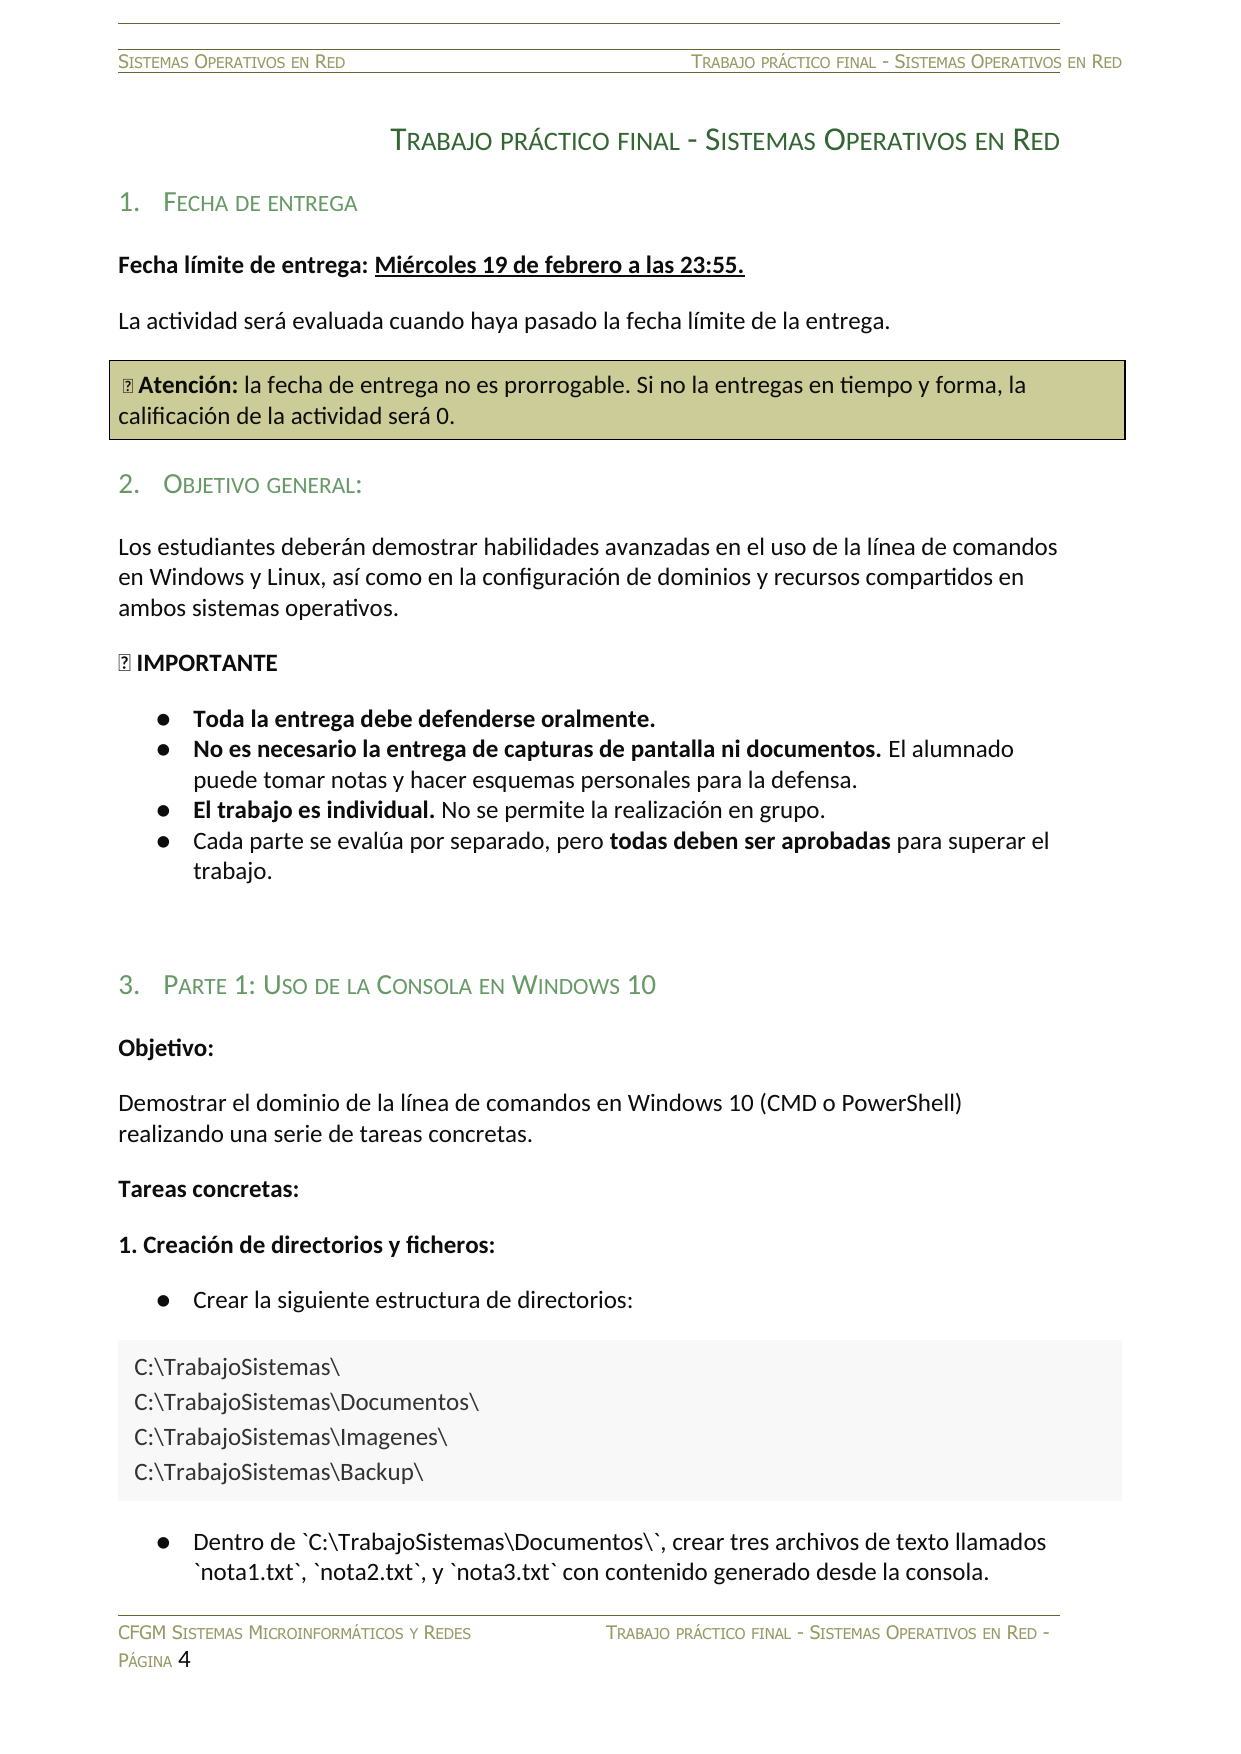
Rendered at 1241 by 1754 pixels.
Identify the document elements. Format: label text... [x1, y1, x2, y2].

text Trabajo práctico final - Sistemas Operativos en Red [118, 118, 1060, 159]
text La actividad será evaluada cuando haya pasado la fecha límite de la entrega. [118, 305, 1060, 335]
list Crear la siguiente estructura de directorios: [156, 1285, 1060, 1315]
text Los estudiantes deberán demostrar habilidades avanzadas en el uso de la línea de comandos en Windows y Linux, así como en la configuración de dominios y recursos compartidos en ambos sistemas operativos. [118, 531, 1060, 622]
subtitle Parte 1: Uso de la Consola en Windows 10 [118, 966, 1060, 1002]
text ❕ Atención: la fecha de entrega no es prorrogable. Si no la entregas en tiempo y forma, la calificación de la actividad será 0. [110, 361, 1124, 439]
list Dentro de `C:\TrabajoSistemas\Documentos\`, crear tres archivos de texto llamados `nota1.txt`, `nota2.txt`, y `nota3.txt` con contenido generado desde la consola. [156, 1526, 1060, 1587]
subtitle Fecha de entrega [118, 183, 1060, 219]
text 📢 IMPORTANTE [118, 647, 1060, 678]
list No es necesario la entrega de capturas de pantalla ni documentos. El alumnado puede tomar notas y hacer esquemas personales para la defensa. [156, 733, 1060, 794]
list Cada parte se evalúa por separado, pero todas deben ser aprobadas para superar el trabajo. [156, 825, 1060, 886]
table_header C:\TrabajoSistemas\ C:\TrabajoSistemas\Documentos\ C:\TrabajoSistemas\Imagenes\ C:\TrabajoSistemas\Backup\ [118, 1340, 1122, 1501]
text 1. Creación de directorios y ficheros: [118, 1229, 1060, 1260]
list El trabajo es individual. No se permite la realización en grupo. [156, 794, 1060, 825]
text Tareas concretas: [118, 1174, 1060, 1204]
subtitle Objetivo general: [118, 465, 1060, 501]
list Toda la entrega debe defenderse oralmente. [156, 703, 1060, 733]
text Demostrar el dominio de la línea de comandos en Windows 10 (CMD o PowerShell) realizando una serie de tareas concretas. [118, 1088, 1060, 1149]
text Objetivo: [118, 1032, 1060, 1063]
text Fecha límite de entrega: Miércoles 19 de febrero a las 23:55. [118, 249, 1060, 280]
